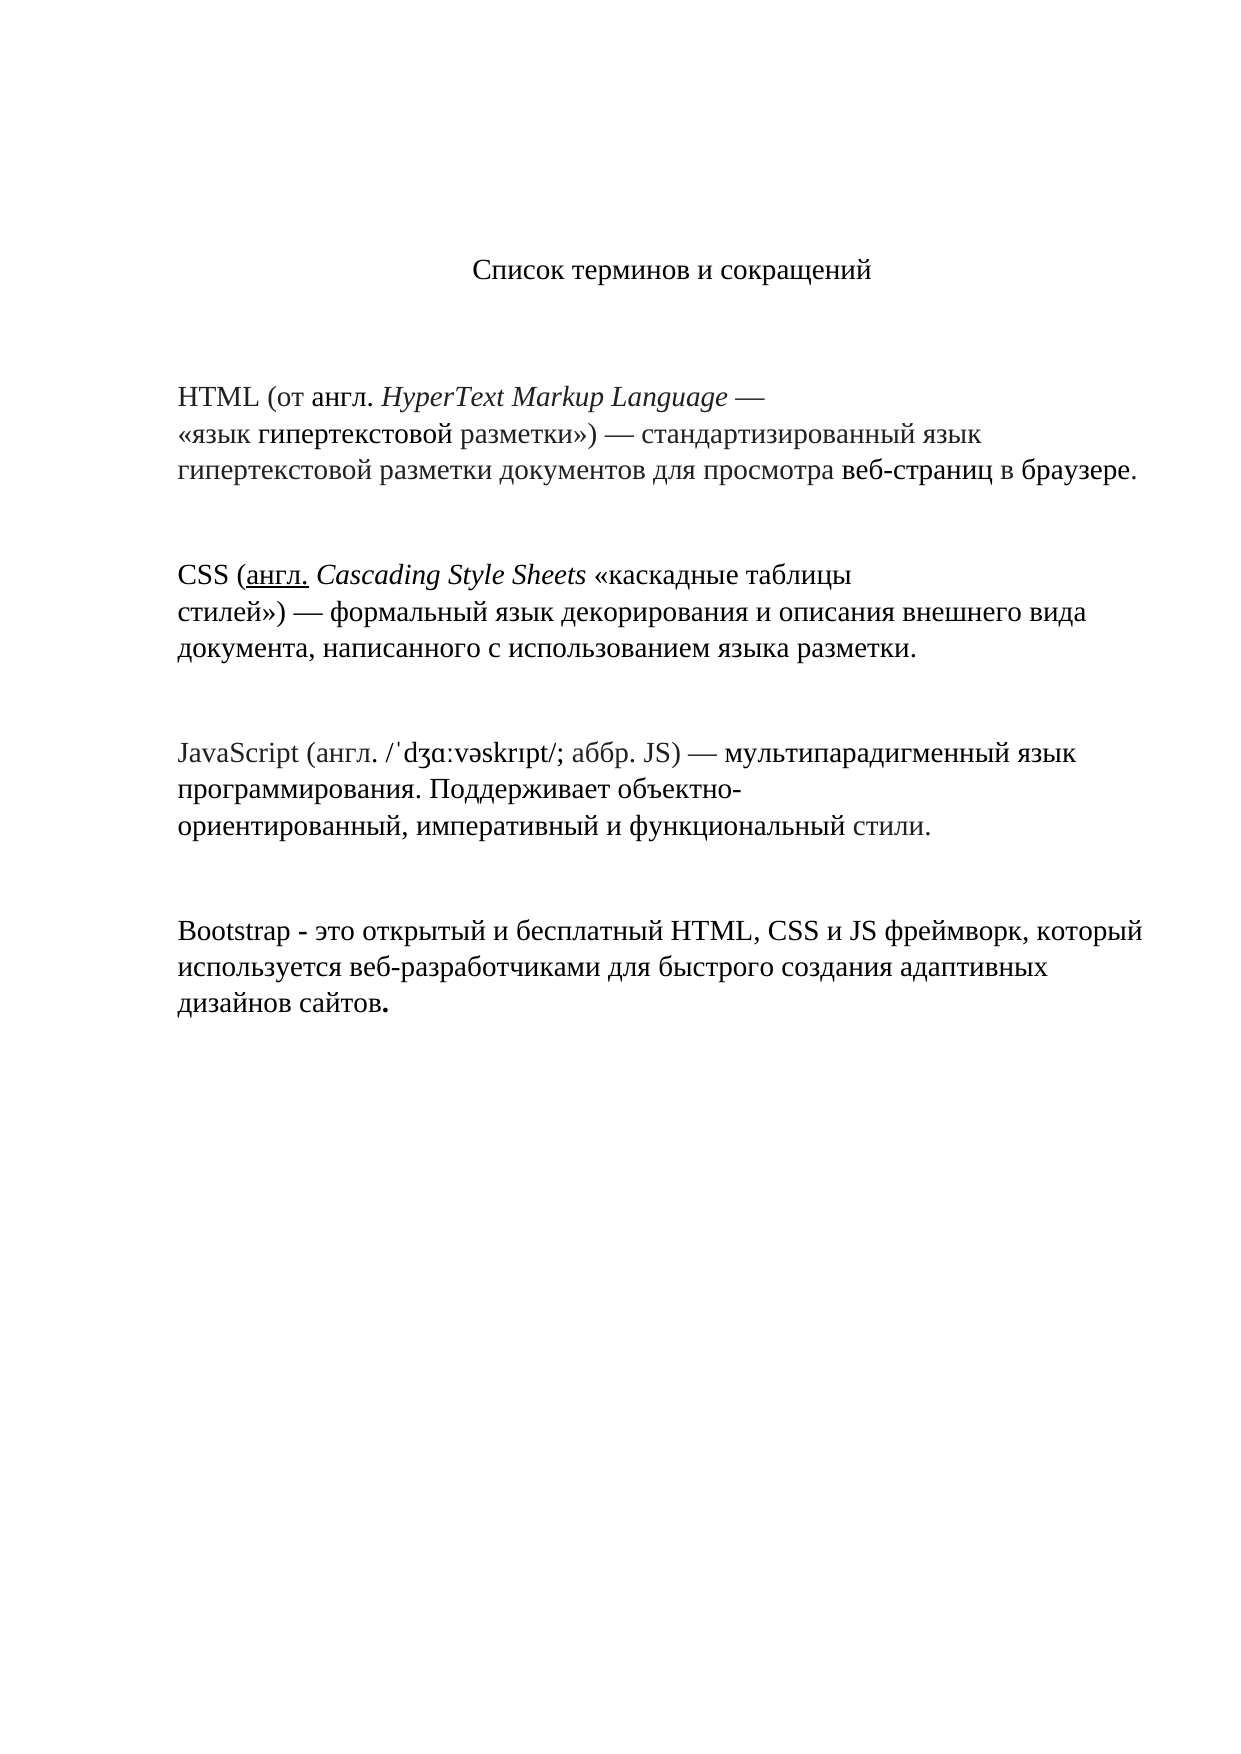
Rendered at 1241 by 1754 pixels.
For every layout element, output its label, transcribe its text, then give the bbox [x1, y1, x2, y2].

text JavaScript (англ. /ˈdʒɑːvəskrɪpt/; аббр. JS) — мультипарадигменный язык программирования. Поддерживает объектно-ориентированный, императивный и функциональный стили. [177, 735, 1152, 841]
text Список терминов и сокращений [177, 252, 1152, 286]
text CSS (англ. Cascading Style Sheets «каскадные таблицы стилей») — формальный язык декорирования и описания внешнего вида документа, написанного с использованием языка разметки. [177, 557, 1152, 663]
text Bootstrap - это открытый и бесплатный HTML, CSS и JS фреймворк, который используется веб-разработчиками для быстрого создания адаптивных дизайнов сайтов. [177, 913, 1152, 1019]
text HTML (от англ. HyperText Markup Language — «язык гипертекстовой разметки») — стандартизированный язык гипертекстовой разметки документов для просмотра веб-страниц в браузере. [177, 379, 1152, 485]
